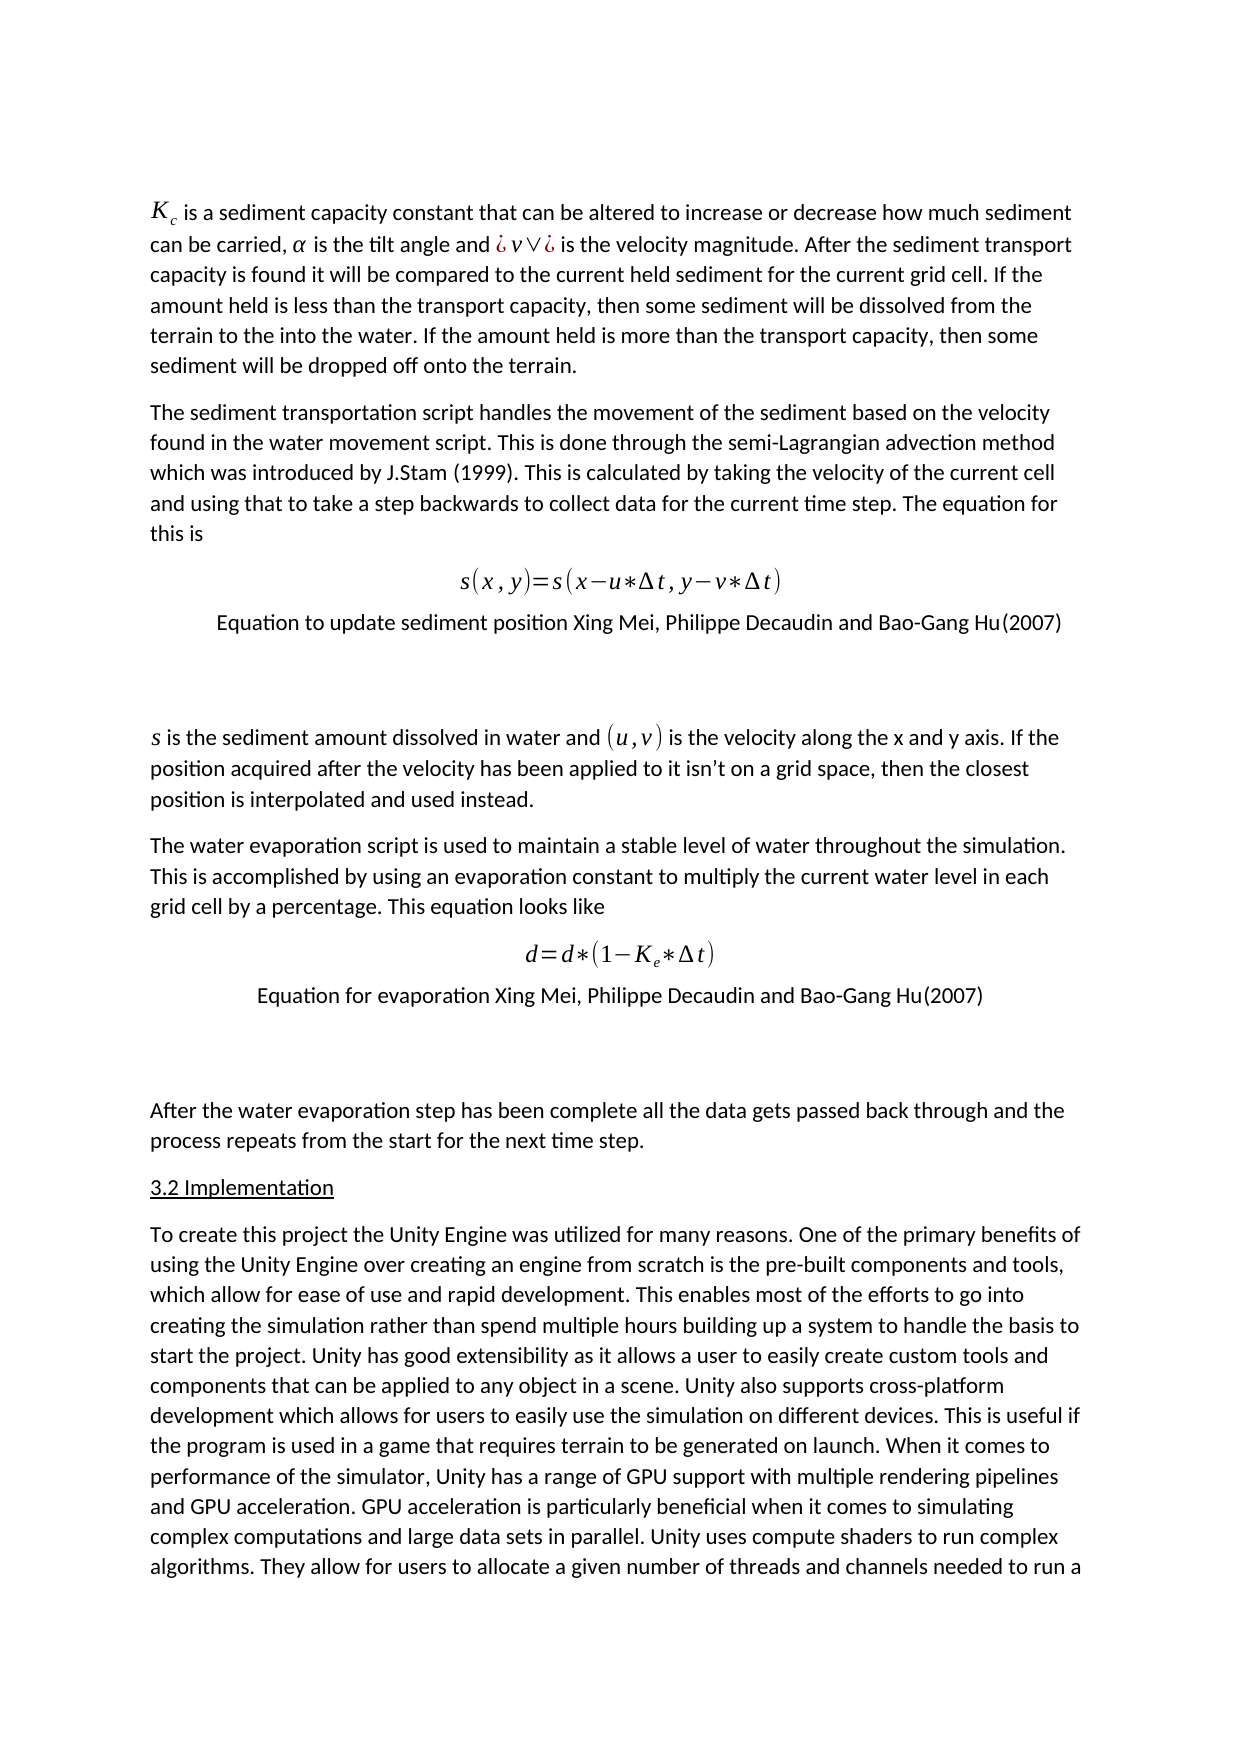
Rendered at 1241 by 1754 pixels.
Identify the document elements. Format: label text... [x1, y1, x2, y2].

text 3.2 Implementation [150, 1173, 1090, 1201]
text The water evaporation script is used to maintain a stable level of water throughout the simulation. This is accomplished by using an evaporation constant to multiply the current water level in each grid cell by a percentage. This equation looks like [150, 832, 1090, 920]
text is the sediment amount dissolved in water and is the velocity along the x and y axis. If the position acquired after the velocity has been applied to it isn’t on a grid space, then the closest position is interpolated and used instead. [150, 722, 1090, 813]
text After the water evaporation step has been complete all the data gets passed back through and the process repeats from the start for the next time step. [150, 1096, 1090, 1154]
text The sediment transportation script handles the movement of the sediment based on the velocity found in the water movement script. This is done through the semi-Lagrangian advection method which was introduced by J.Stam (1999). This is calculated by taking the velocity of the current cell and using that to take a step backwards to collect data for the current time step. The equation for this is [150, 398, 1090, 547]
text is a sediment capacity constant that can be altered to increase or decrease how much sediment can be carried, is the tilt angle and is the velocity magnitude. After the sediment transport capacity is found it will be compared to the current held sediment for the current grid cell. If the amount held is less than the transport capacity, then some sediment will be dissolved from the terrain to the into the water. If the amount held is more than the transport capacity, then some sediment will be dropped off onto the terrain. [150, 197, 1090, 379]
